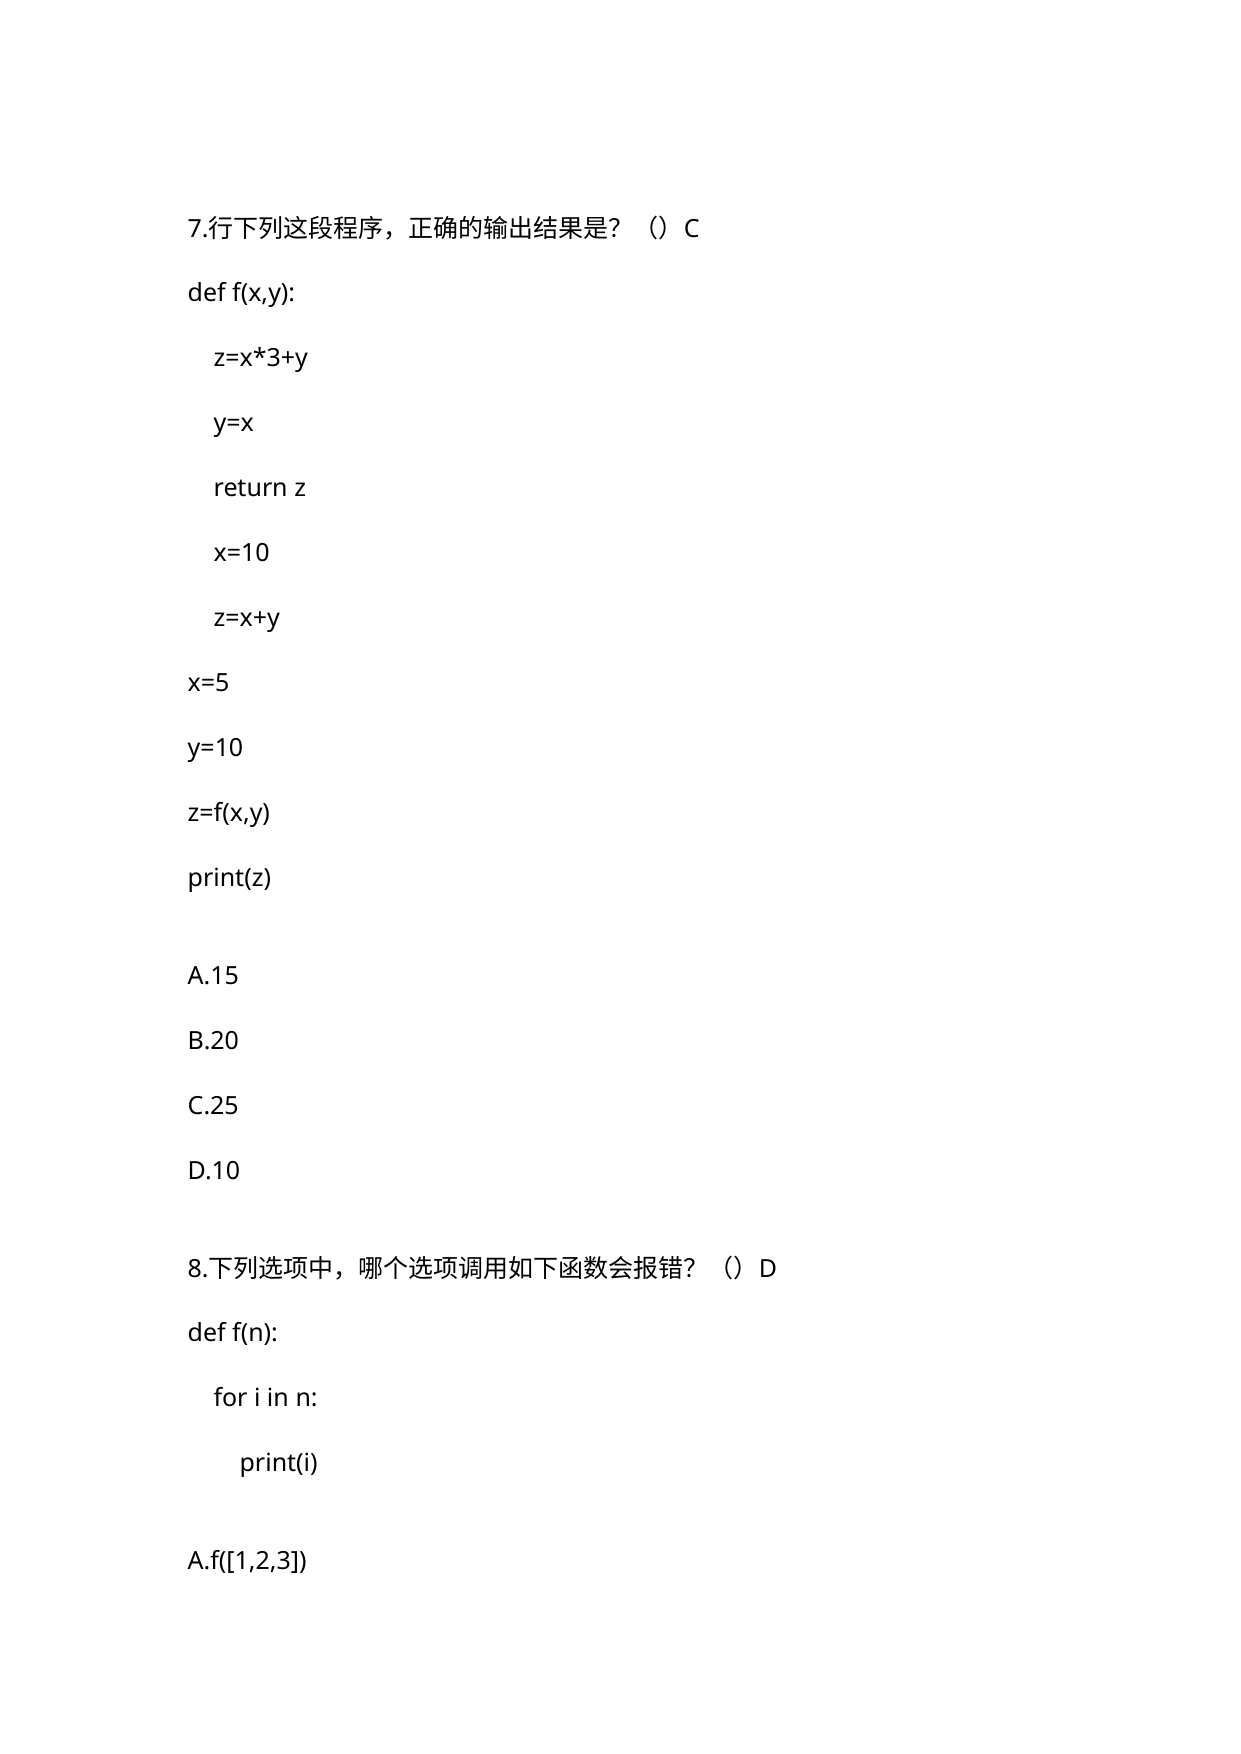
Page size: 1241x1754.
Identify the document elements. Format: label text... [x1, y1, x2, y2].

text C.25 [187, 1072, 1053, 1137]
text print(i) [187, 1429, 1053, 1494]
text def f(x,y): [187, 259, 1053, 324]
text z=f(x,y) [187, 779, 1053, 844]
text A.15 [187, 942, 1053, 1007]
text x=10 [187, 519, 1053, 584]
text y=x [187, 389, 1053, 454]
text def f(n): [187, 1299, 1053, 1364]
text y=10 [187, 714, 1053, 779]
text z=x*3+y [187, 324, 1053, 389]
text z=x+y [187, 584, 1053, 649]
text B.20 [187, 1007, 1053, 1072]
text D.10 [187, 1137, 1053, 1202]
text 8.下列选项中，哪个选项调用如下函数会报错？（）D [187, 1234, 1053, 1299]
text x=5 [187, 649, 1053, 714]
text A.f([1,2,3]) [187, 1527, 1053, 1592]
text 7.行下列这段程序，正确的输出结果是？（）C [187, 194, 1053, 259]
text print(z) [187, 844, 1053, 909]
text return z [187, 454, 1053, 519]
text for i in n: [187, 1364, 1053, 1429]
